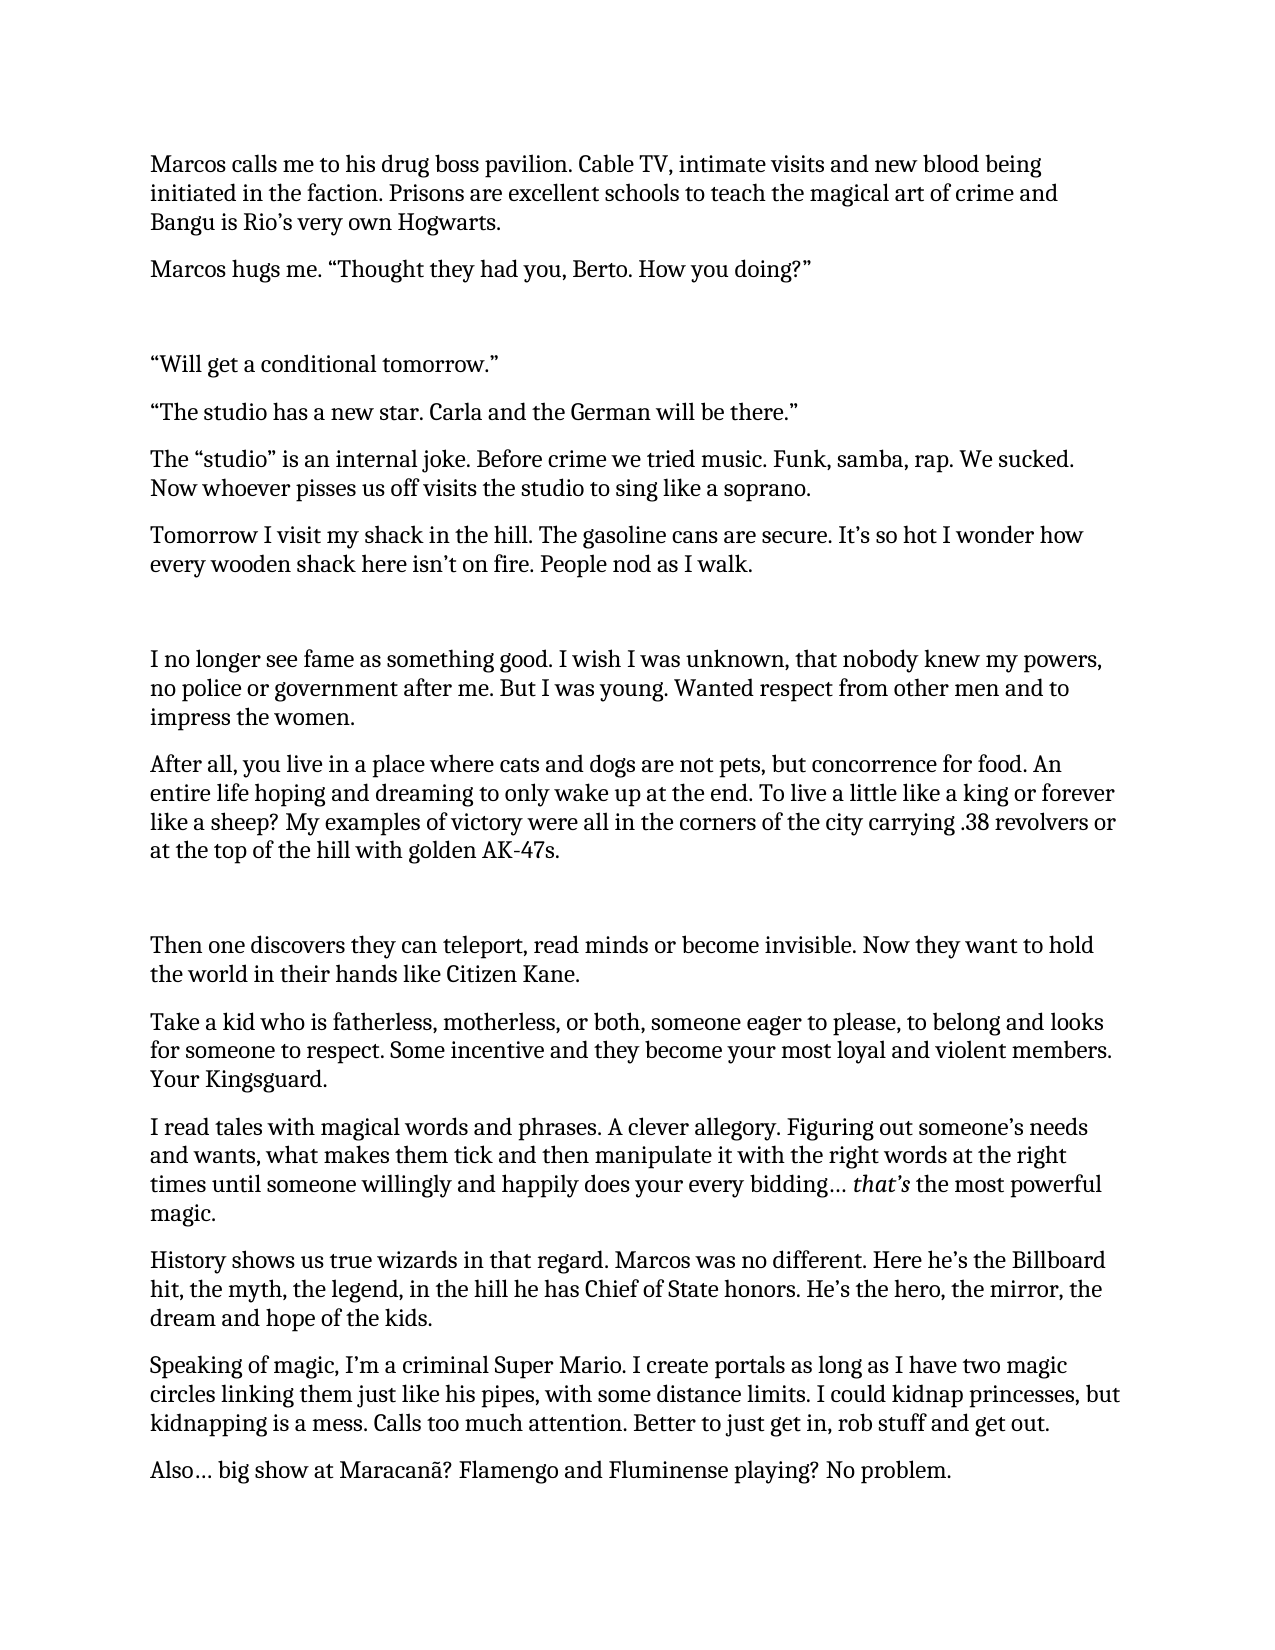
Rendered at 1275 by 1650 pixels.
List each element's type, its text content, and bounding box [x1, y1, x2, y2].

text After all, you live in a place where cats and dogs are not pets, but concorrence for food. An entire life hoping and dreaming to only wake up at the end. To live a little like a king or forever like a sheep? My examples of victory were all in the corners of the city carrying .38 revolvers or at the top of the hill with golden AK-47s. [150, 750, 1125, 865]
text “The studio has a new star. Carla and the German will be there.” [150, 397, 1125, 426]
text Marcos calls me to his drug boss pavilion. Cable TV, intimate visits and new blood being initiated in the faction. Prisons are excellent schools to teach the magical art of crime and Bangu is Rio’s very own Hogwarts. [150, 150, 1125, 236]
text Take a kid who is fatherless, motherless, or both, someone eager to please, to belong and looks for someone to respect. Some incentive and they become your most loyal and violent members. Your Kingsguard. [150, 1007, 1125, 1094]
text Then one discovers they can teleport, read minds or become invisible. Now they want to hold the world in their hands like Citizen Kane. [150, 931, 1125, 989]
text “Will get a conditional tomorrow.” [150, 350, 1125, 379]
text The “studio” is an internal joke. Before crime we tried music. Funk, samba, rap. We sucked. Now whoever pisses us off visits the studio to sing like a soprano. [150, 445, 1125, 502]
text I no longer see fame as something good. I wish I was unknown, that nobody knew my powers, no police or government after me. But I was young. Wanted respect from other men and to impress the women. [150, 645, 1125, 731]
text Marcos hugs me. “Thought they had you, Berto. How you doing?” [150, 255, 1125, 284]
text Tomorrow I visit my shack in the hill. The gasoline cans are secure. It’s so hot I wonder how every wooden shack here isn’t on fire. People nod as I walk. [150, 521, 1125, 579]
text Also… big show at Maracanã? Flamengo and Fluminense playing? No problem. [150, 1456, 1125, 1485]
